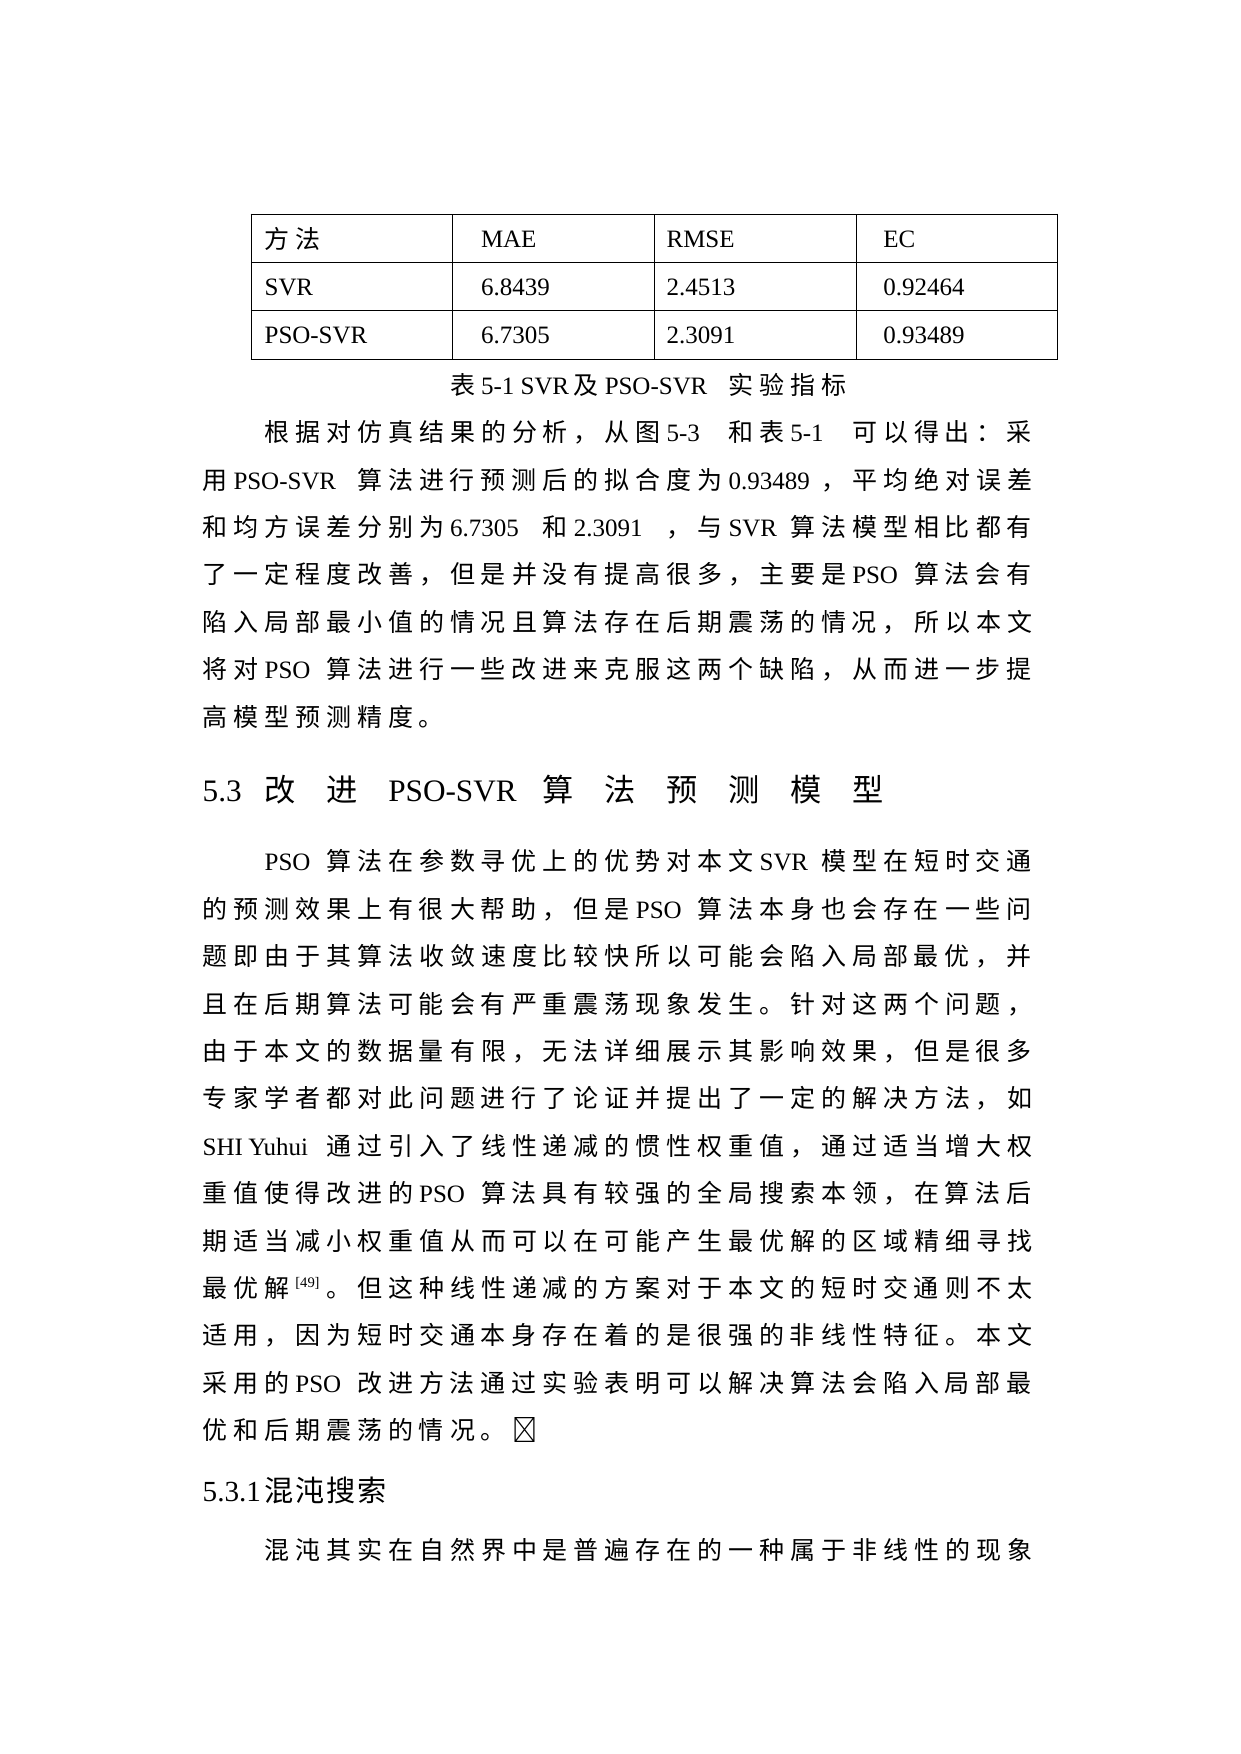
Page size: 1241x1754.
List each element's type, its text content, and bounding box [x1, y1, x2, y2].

table_cell 0.93489 [857, 311, 1057, 359]
text 根据对仿真结果的分析，从图5-3和表5-1可以得出：采用PSO-SVR算法进行预测后的拟合度为0.93489，平均绝对误差和均方误差分别为6.7305和2.3091，与SVR算法模型相比都有了一定程度改善，但是并没有提高很多，主要是PSO算法会有陷入局部最小值的情况且算法存在后期震荡的情况，所以本文将对PSO算法进行一些改进来克服这两个缺陷，从而进一步提高模型预测精度。 [202, 407, 1038, 739]
table_cell 2.4513 [655, 263, 856, 310]
table_header MAE [453, 215, 654, 262]
table_cell PSO-SVR [252, 311, 452, 359]
table_header 方法 [252, 215, 452, 262]
table_cell 6.8439 [453, 263, 654, 310]
table_cell 0.92464 [857, 263, 1057, 310]
text 表5-1 SVR及PSO-SVR实验指标 [202, 360, 1038, 407]
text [202, 1525, 1038, 1572]
table_cell 6.7305 [453, 311, 654, 359]
table_cell 2.3091 [655, 311, 856, 359]
table_header RMSE [655, 215, 856, 262]
table_header EC [857, 215, 1057, 262]
table_cell SVR [252, 263, 452, 310]
subtitle 5.3.1混沌搜索 [202, 1465, 1038, 1512]
subtitle 5.3改进PSO-SVR算法预测模型 [202, 764, 1038, 811]
text PSO算法在参数寻优上的优势对本文SVR模型在短时交通的预测效果上有很大帮助，但是PSO算法本身也会存在一些问题即由于其算法收敛速度比较快所以可能会陷入局部最优，并且在后期算法可能会有严重震荡现象发生。针对这两个问题，由于本文的数据量有限，无法详细展示其影响效果，但是很多专家学者都对此问题进行了论证并提出了一定的解决方法，如SHI Yuhui通过引入了线性递减的惯性权重值，通过适当增大权重值使得改进的PSO算法具有较强的全局搜索本领，在算法后期适当减小权重值从而可以在可能产生最优解的区域精细寻找最优解[49]。但这种线性递减的方案对于本文的短时交通则不太适用，因为短时交通本身存在着的是很强的非线性特征。本文采用的PSO改进方法通过实验表明可以解决算法会陷入局部最优和后期震荡的情况。 [202, 836, 1038, 1452]
